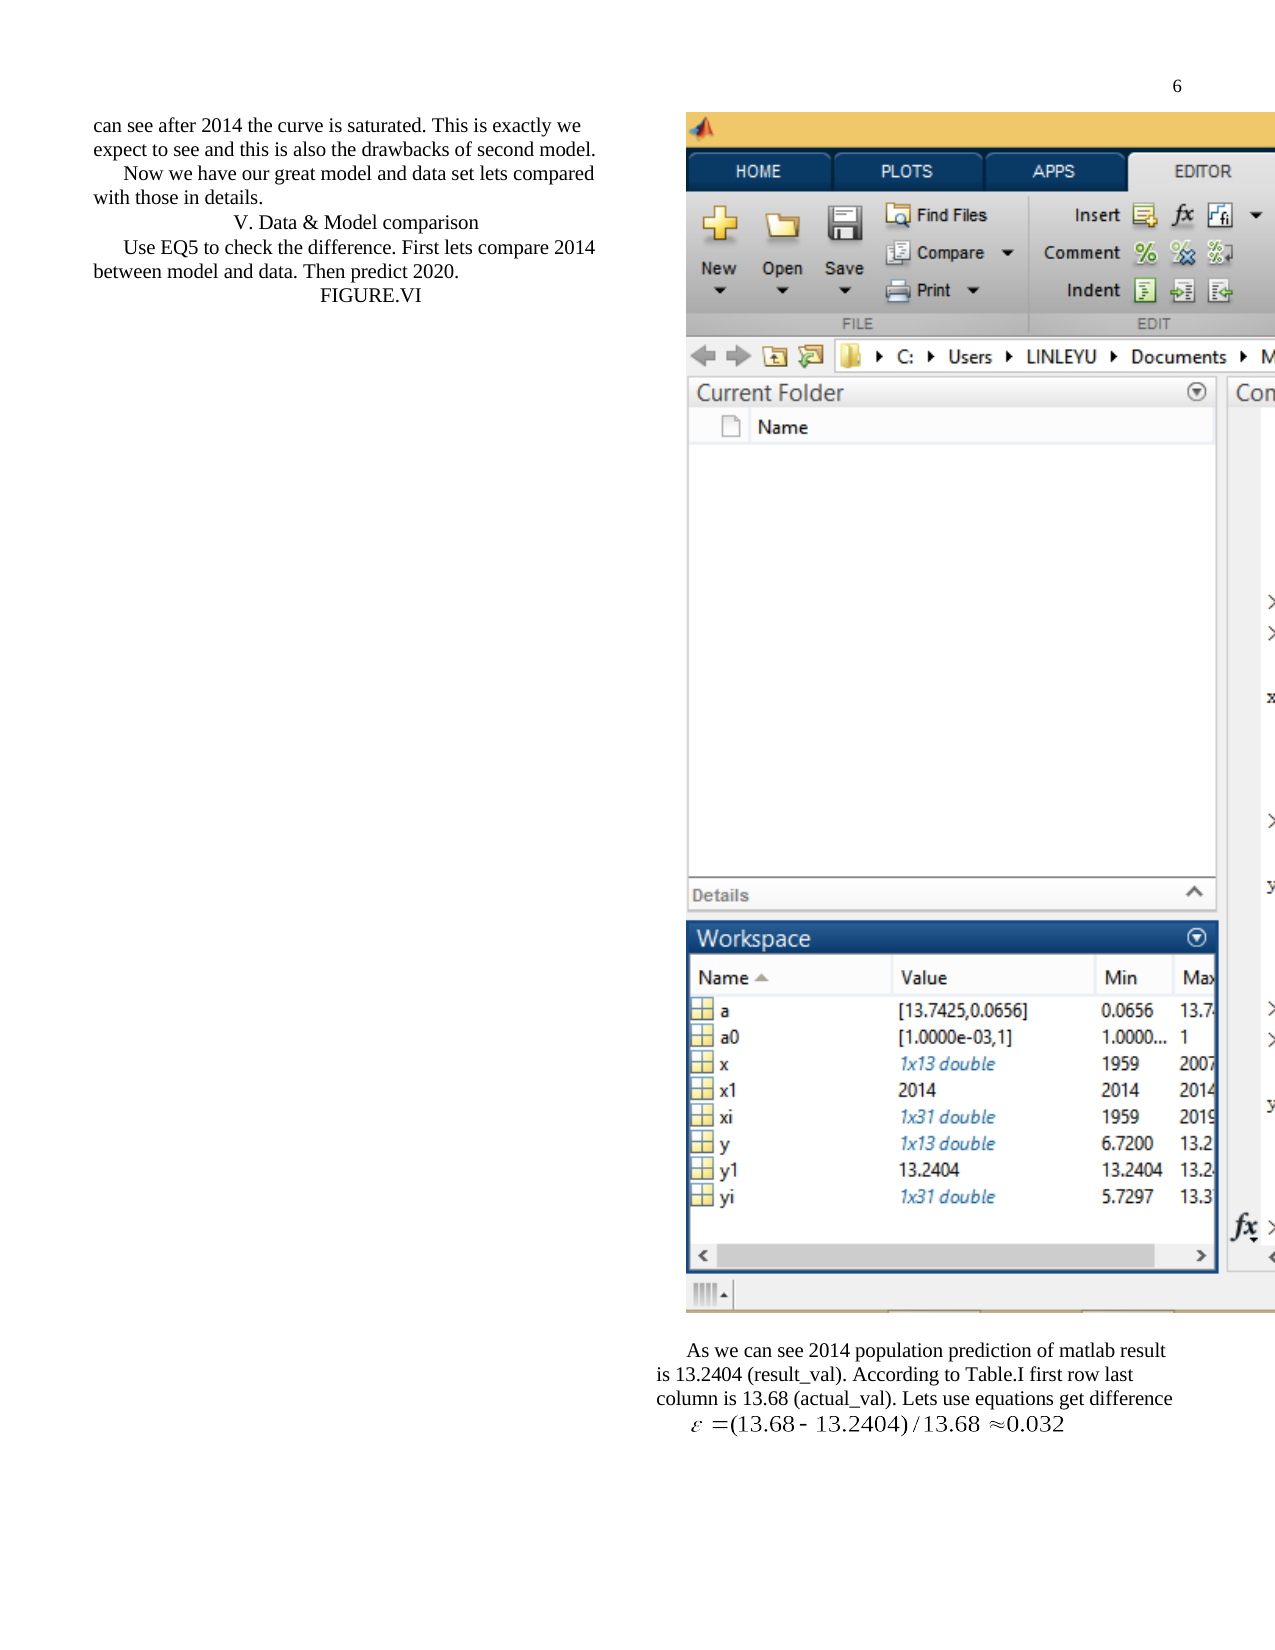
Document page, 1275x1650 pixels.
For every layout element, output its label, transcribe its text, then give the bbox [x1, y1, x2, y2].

text V. Data & Model comparison [93, 210, 619, 234]
text Now we have our great model and data set lets compared with those in details. [93, 161, 619, 209]
text Use EQ5 to check the difference. First lets compare 2014 between model and data. Then predict 2020. [93, 235, 619, 283]
picture [686, 112, 1275, 1313]
text As we can see 2014 population prediction of matlab result is 13.2404 (result_val). According to Table.I first row last column is 13.68 (actual_val). Lets use equations get difference [656, 1338, 1182, 1410]
text FIGURE.VI [93, 283, 619, 307]
